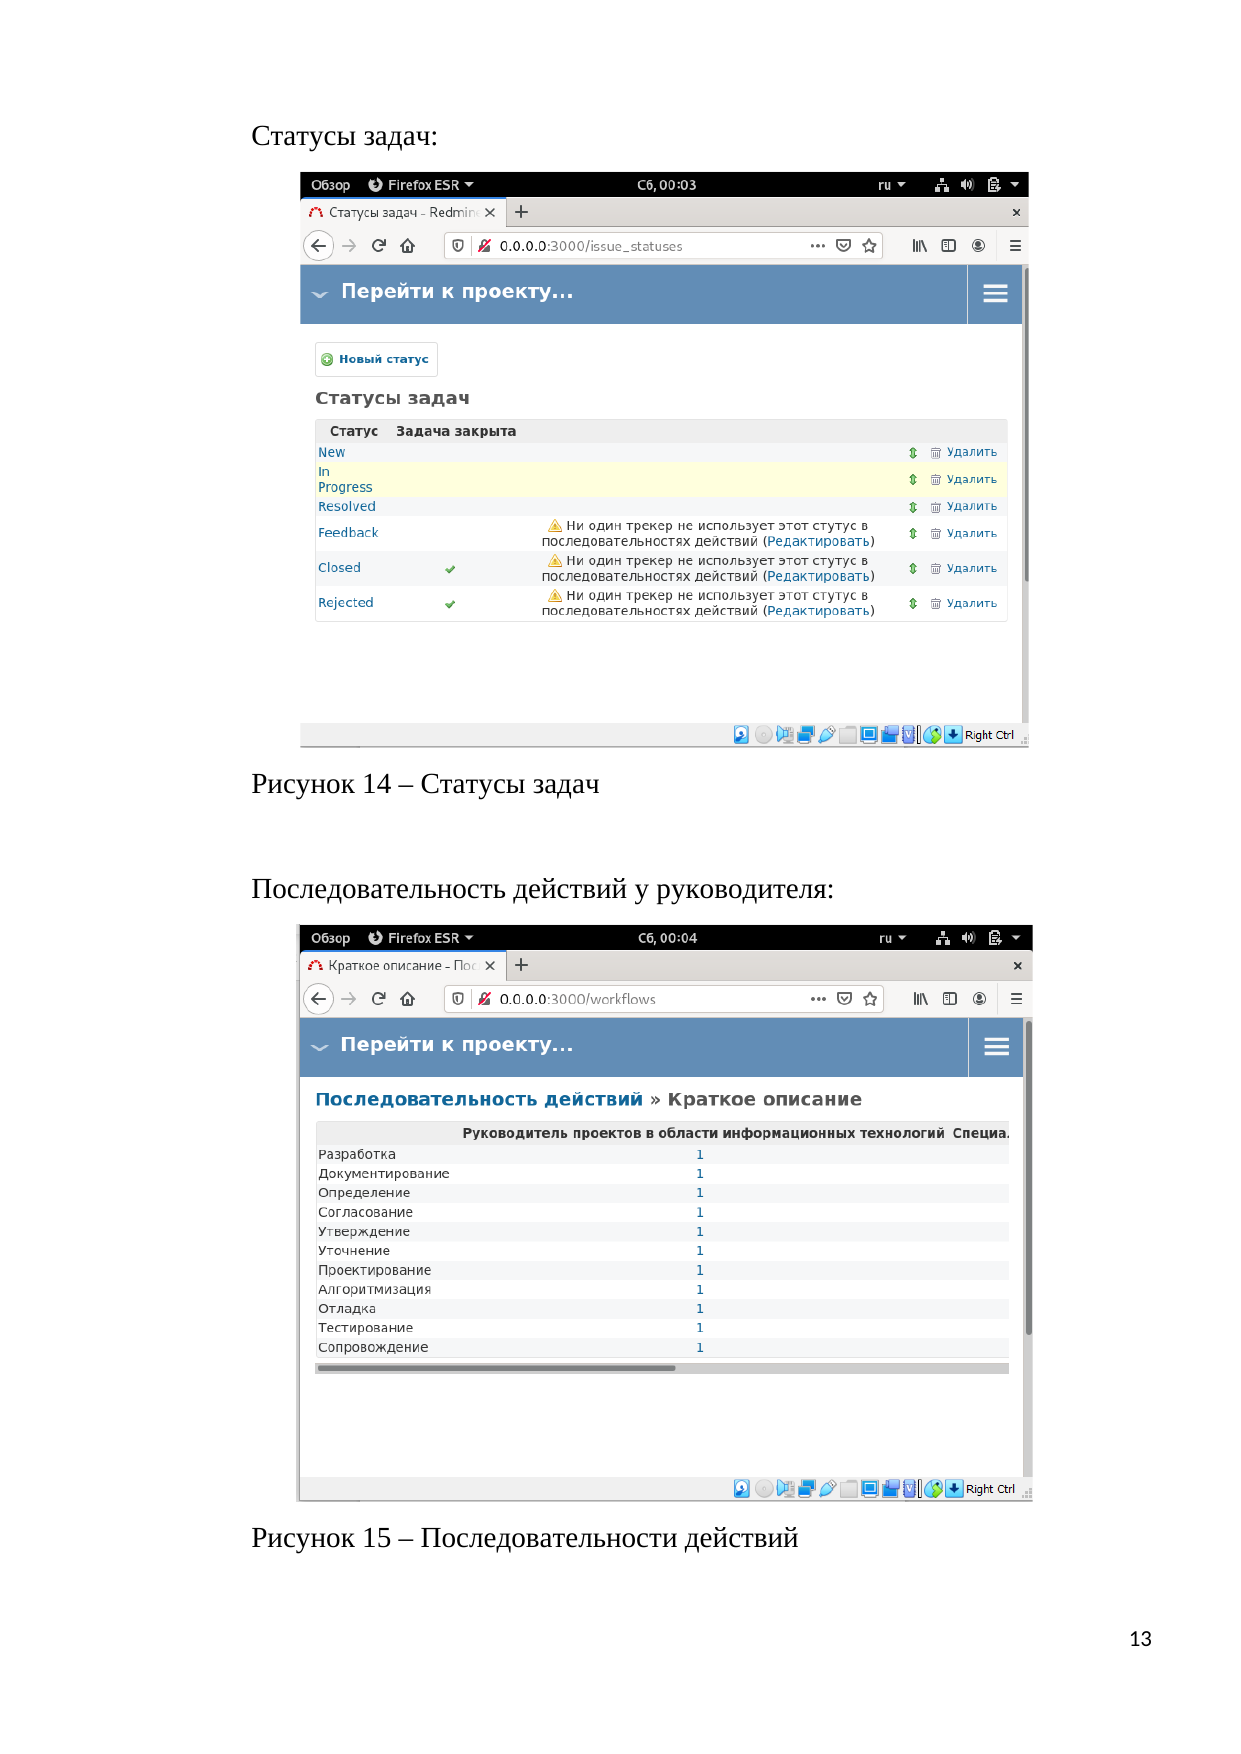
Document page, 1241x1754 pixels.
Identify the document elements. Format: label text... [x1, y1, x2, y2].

picture [300, 171, 1029, 748]
text Последовательность действий у руководителя: [177, 872, 1152, 905]
text Статусы задач: [177, 118, 1152, 152]
text Рисунок 14 – Статусы задач [177, 766, 1152, 799]
text Рисунок 15 – Последовательности действий [177, 1520, 1152, 1554]
picture [296, 924, 1033, 1502]
